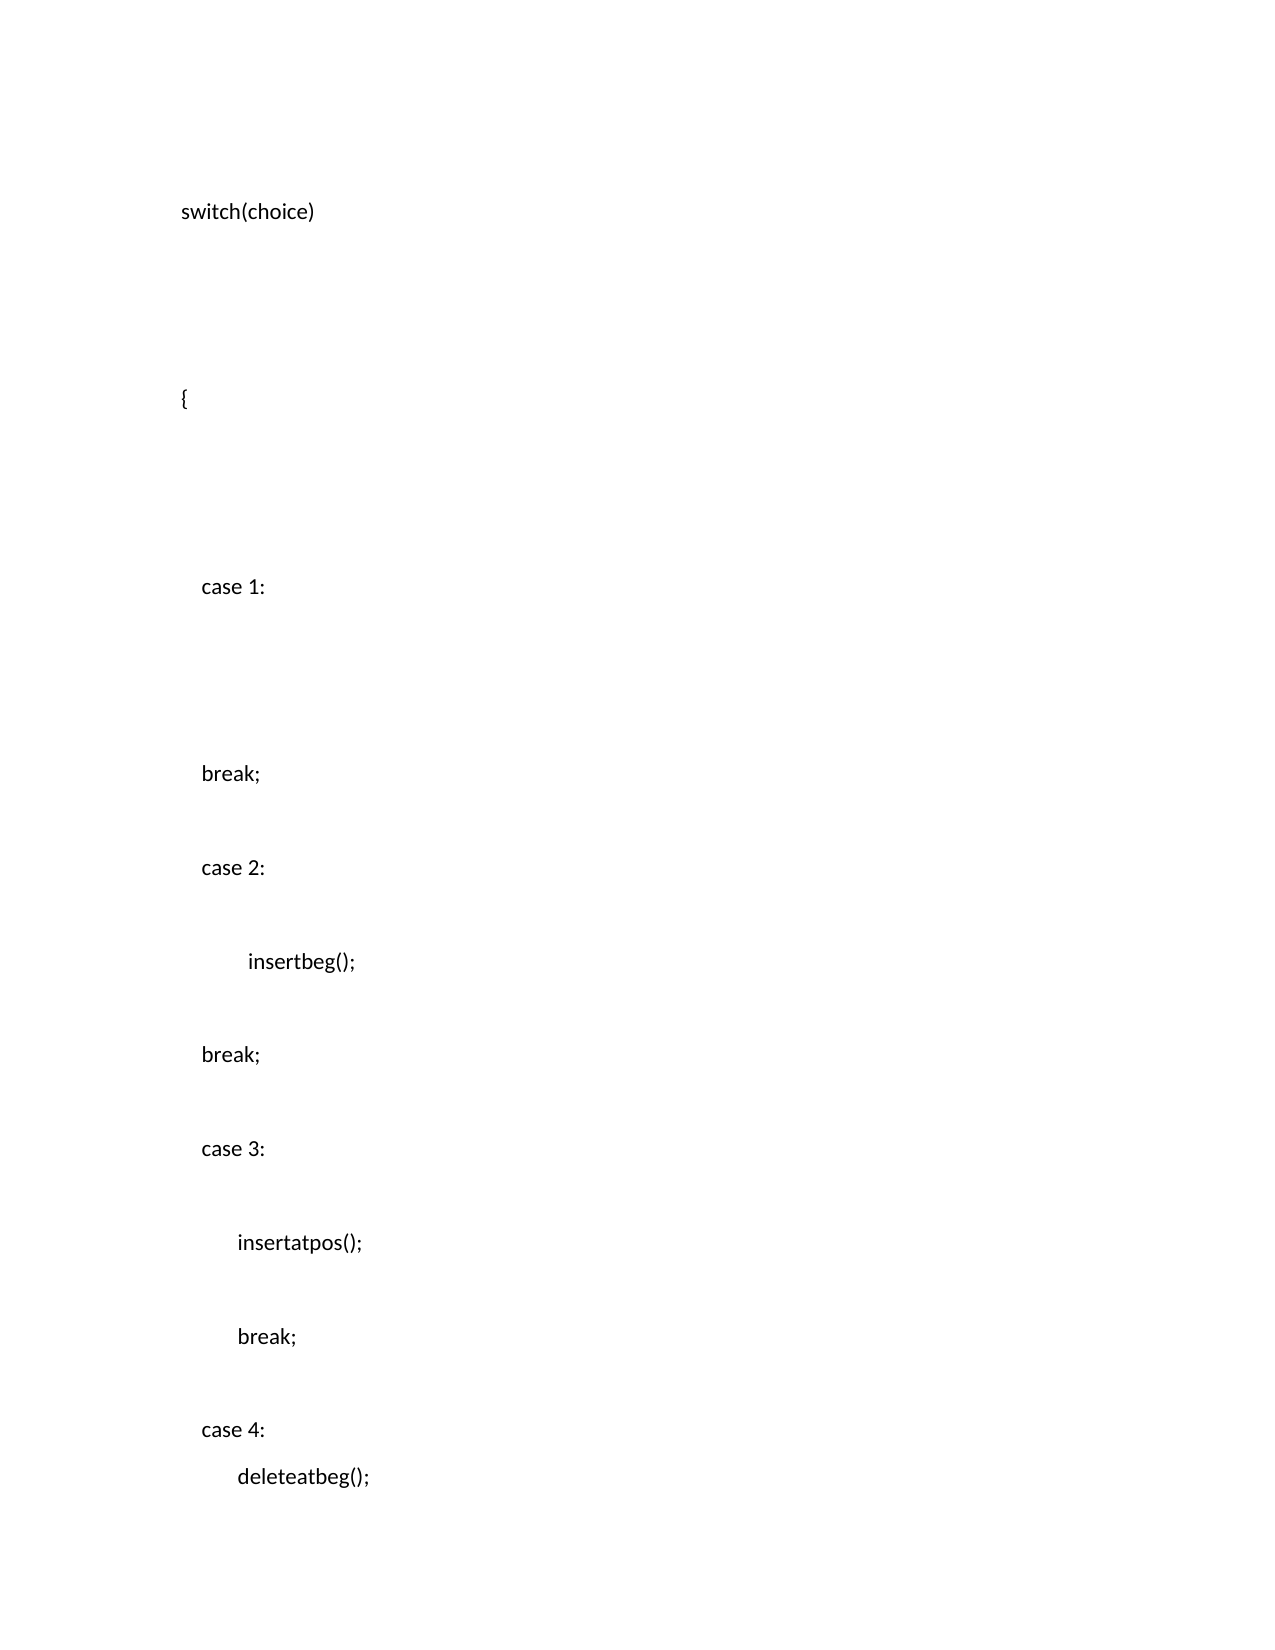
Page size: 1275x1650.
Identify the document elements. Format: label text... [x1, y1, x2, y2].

text insertbeg(); [150, 947, 1125, 975]
text break; [150, 1322, 1125, 1350]
text { [150, 384, 1125, 412]
text case 4: [150, 1416, 1125, 1444]
text case 2: [150, 853, 1125, 881]
text insertatpos(); [150, 1228, 1125, 1256]
text break; [150, 1041, 1125, 1069]
text case 1: [150, 572, 1125, 600]
text break; [150, 759, 1125, 787]
text case 3: [150, 1134, 1125, 1162]
text deleteatbeg(); [150, 1462, 1125, 1491]
text switch(choice) [150, 197, 1125, 225]
